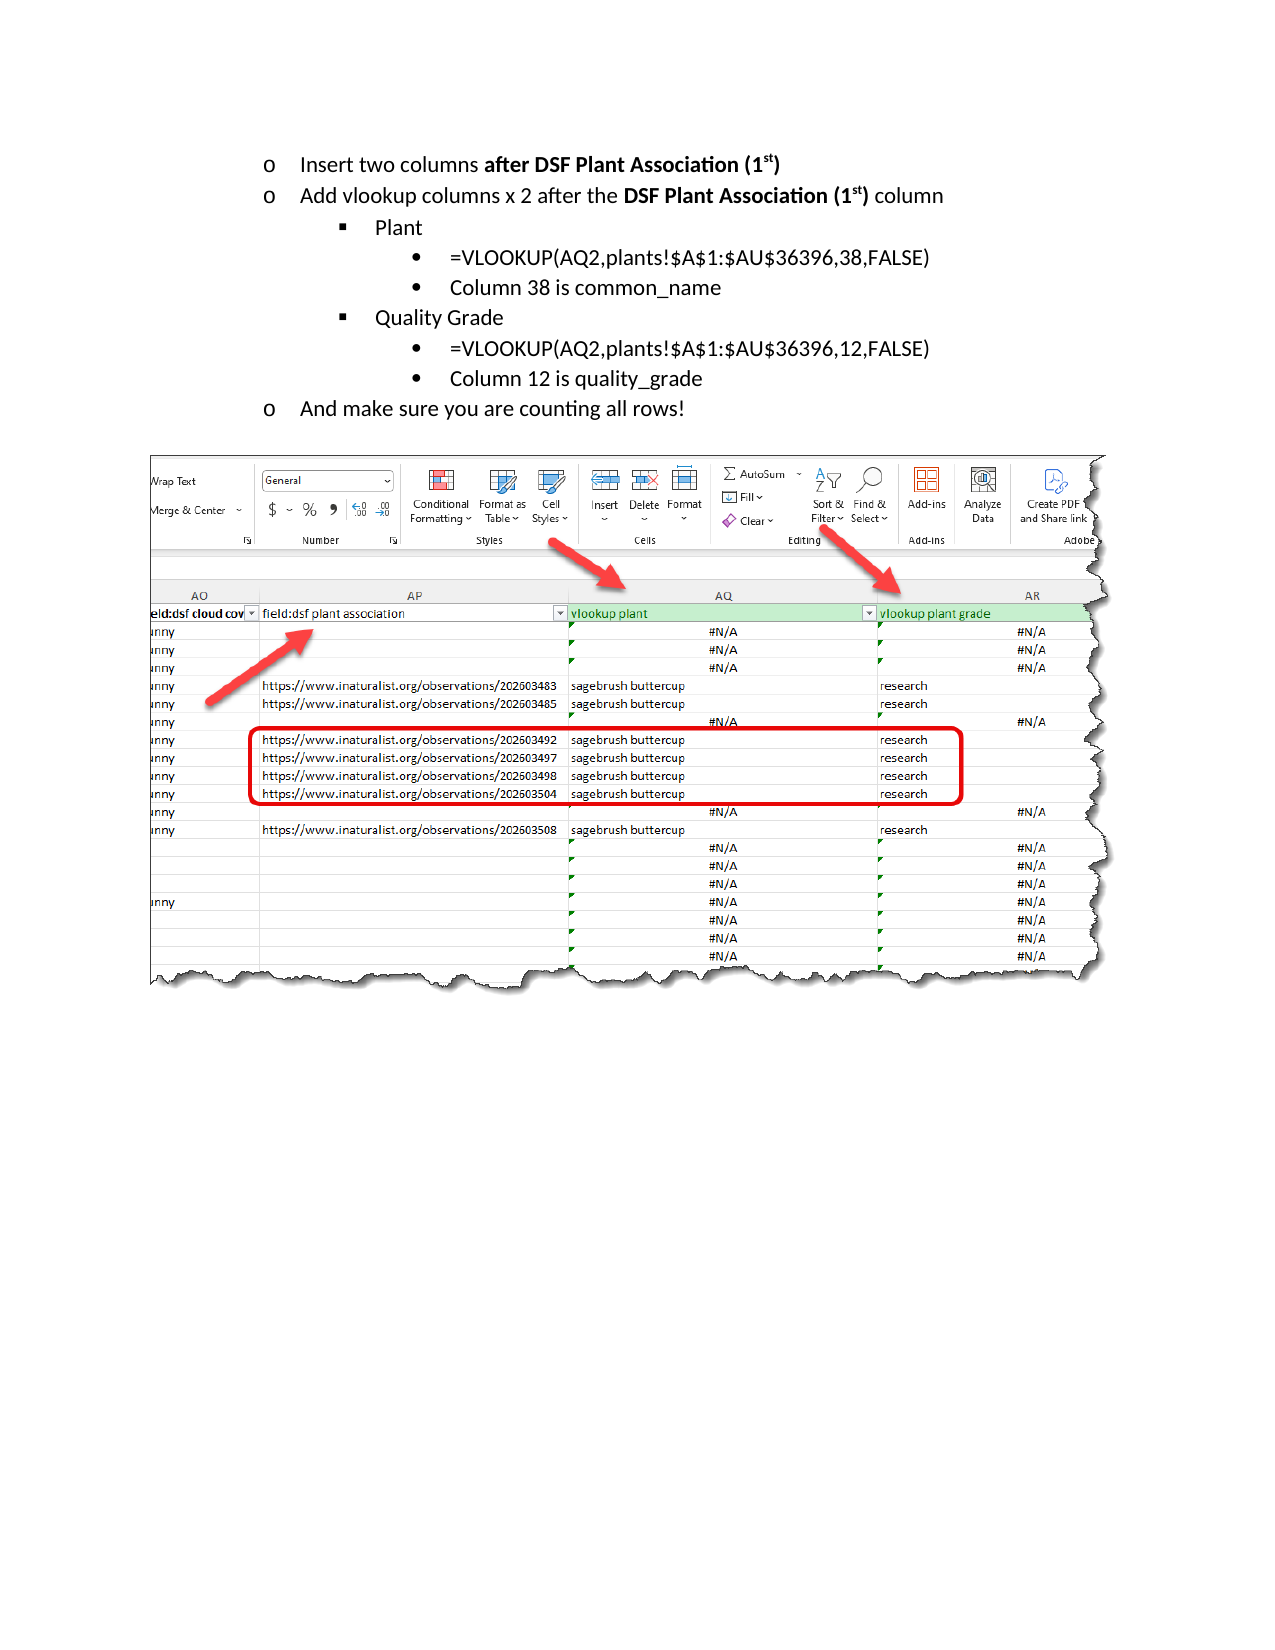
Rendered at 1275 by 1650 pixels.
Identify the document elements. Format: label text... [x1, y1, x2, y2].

list =VLOOKUP(AQ2,plants!$A$1:$AU$36396,38,FALSE) [412, 243, 1125, 271]
list Column 38 is common_name [412, 273, 1125, 301]
list And make sure you are counting all rows! [262, 394, 1125, 423]
list Add vlookup columns x 2 after the DSF Plant Association (1st) column [262, 181, 1125, 211]
list Insert two columns after DSF Plant Association (1st) [262, 150, 1125, 179]
list Quality Grade [337, 303, 1125, 332]
picture [150, 455, 1125, 1007]
list Plant [337, 213, 1125, 241]
list Column 12 is quality_grade [412, 364, 1125, 392]
list =VLOOKUP(AQ2,plants!$A$1:$AU$36396,12,FALSE) [412, 334, 1125, 362]
